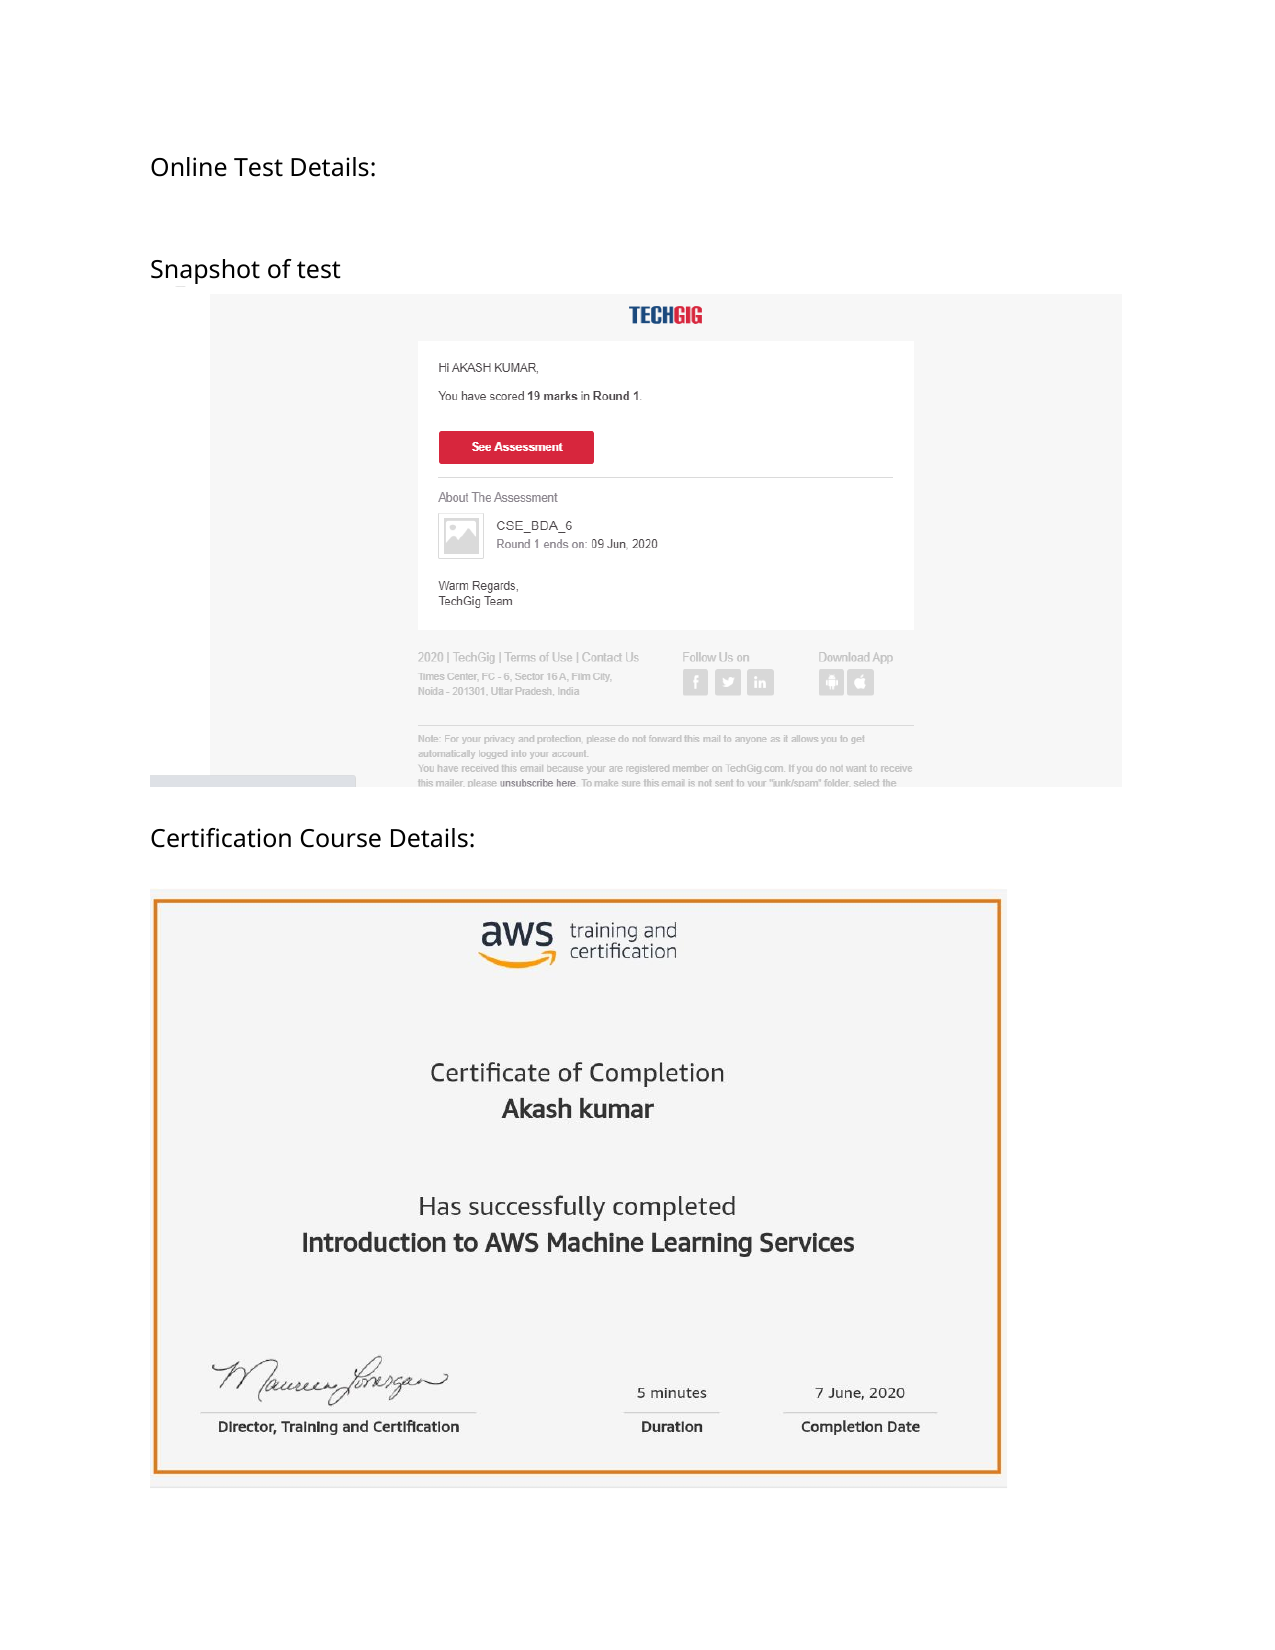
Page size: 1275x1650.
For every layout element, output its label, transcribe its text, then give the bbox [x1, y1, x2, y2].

picture [150, 286, 1125, 787]
picture [150, 888, 1008, 1489]
text Snapshot of test [150, 252, 1125, 286]
text Certification Course Details: [150, 821, 1125, 855]
text Online Test Details: [150, 150, 1125, 184]
